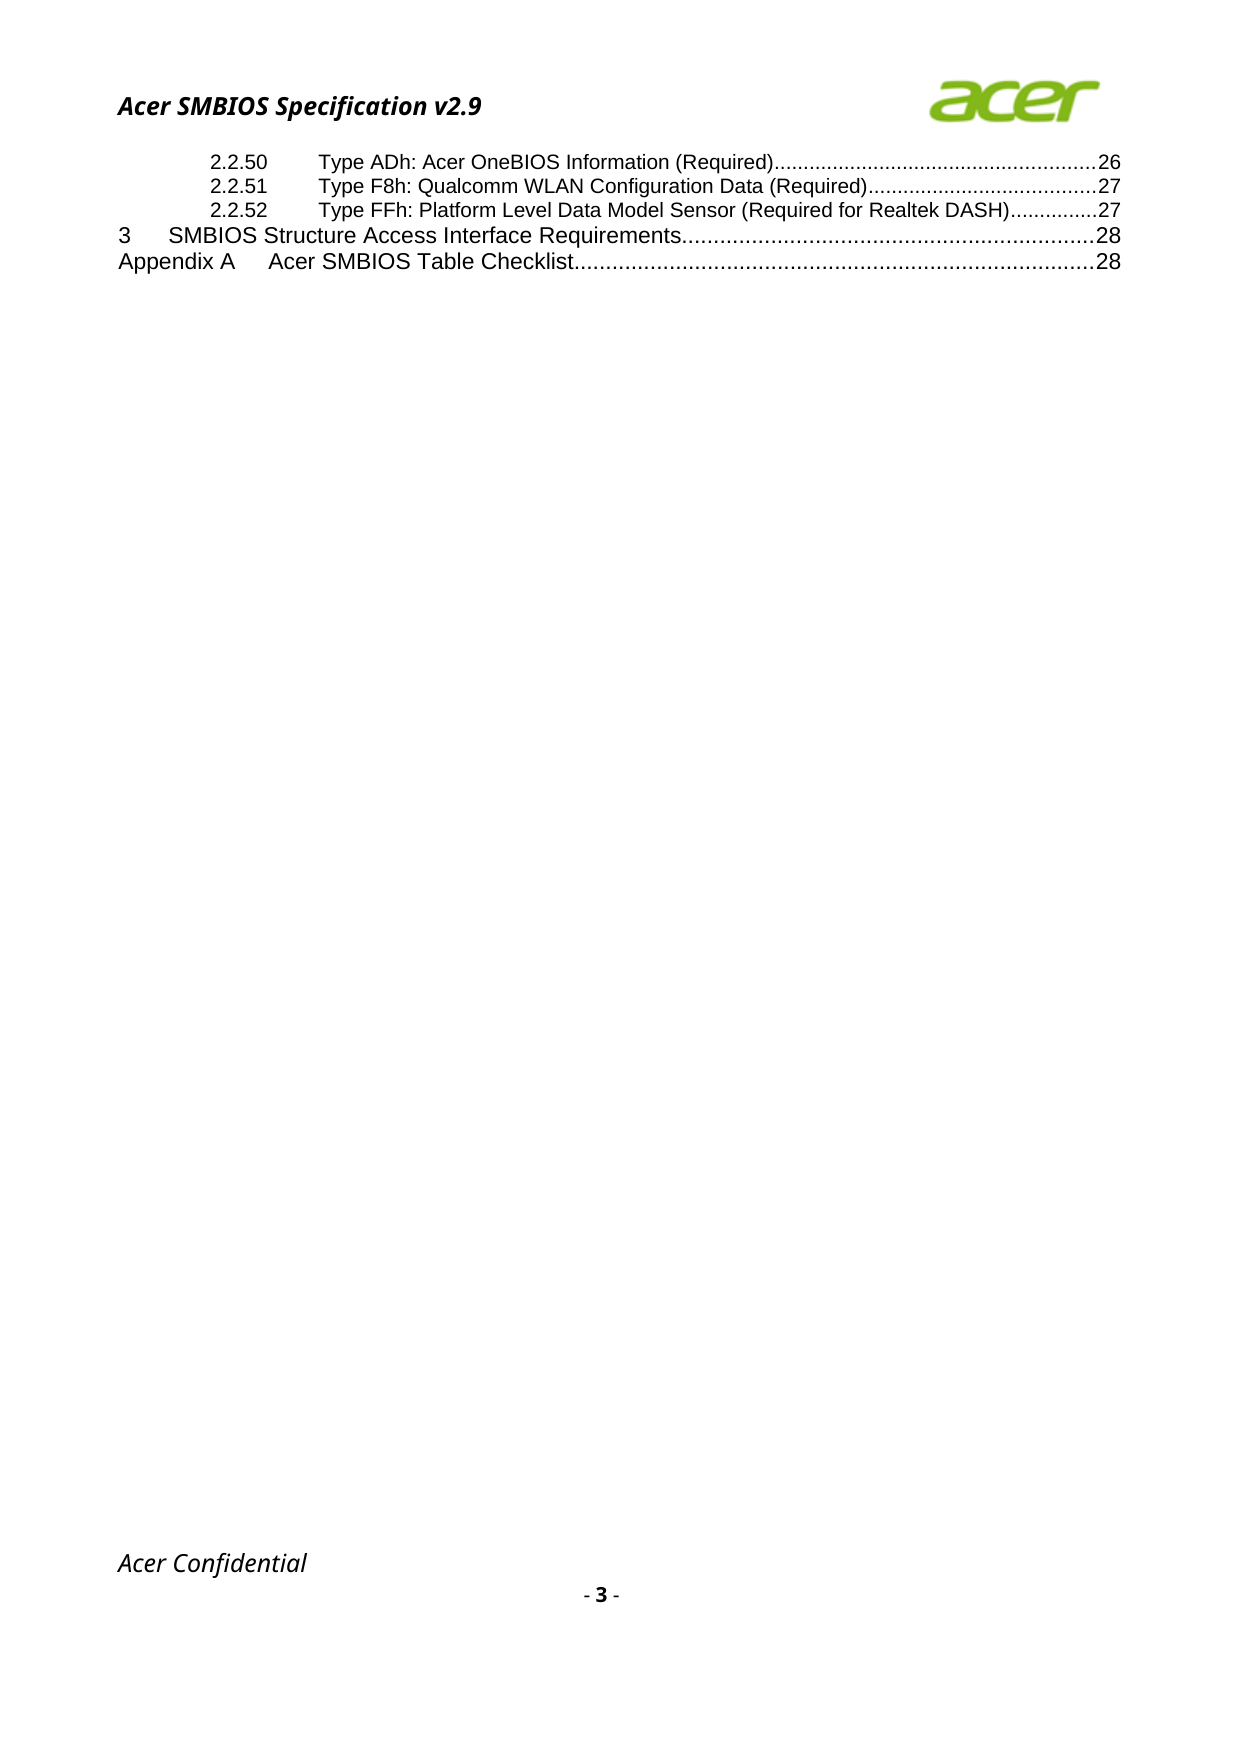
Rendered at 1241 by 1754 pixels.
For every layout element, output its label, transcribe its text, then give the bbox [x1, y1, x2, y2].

text 2.2.51 Type F8h: Qualcomm WLAN Configuration Data (Required) 27 [210, 174, 1122, 198]
text 2.2.52 Type FFh: Platform Level Data Model Sensor (Required for Realtek DASH) 27 [210, 198, 1122, 222]
picture [914, 54, 1119, 149]
text Appendix A Acer SMBIOS Table Checklist 28 [118, 248, 1122, 274]
text 3 SMBIOS Structure Access Interface Requirements 28 [118, 222, 1122, 248]
text 2.2.50 Type ADh: Acer OneBIOS Information (Required) 26 [210, 150, 1122, 174]
